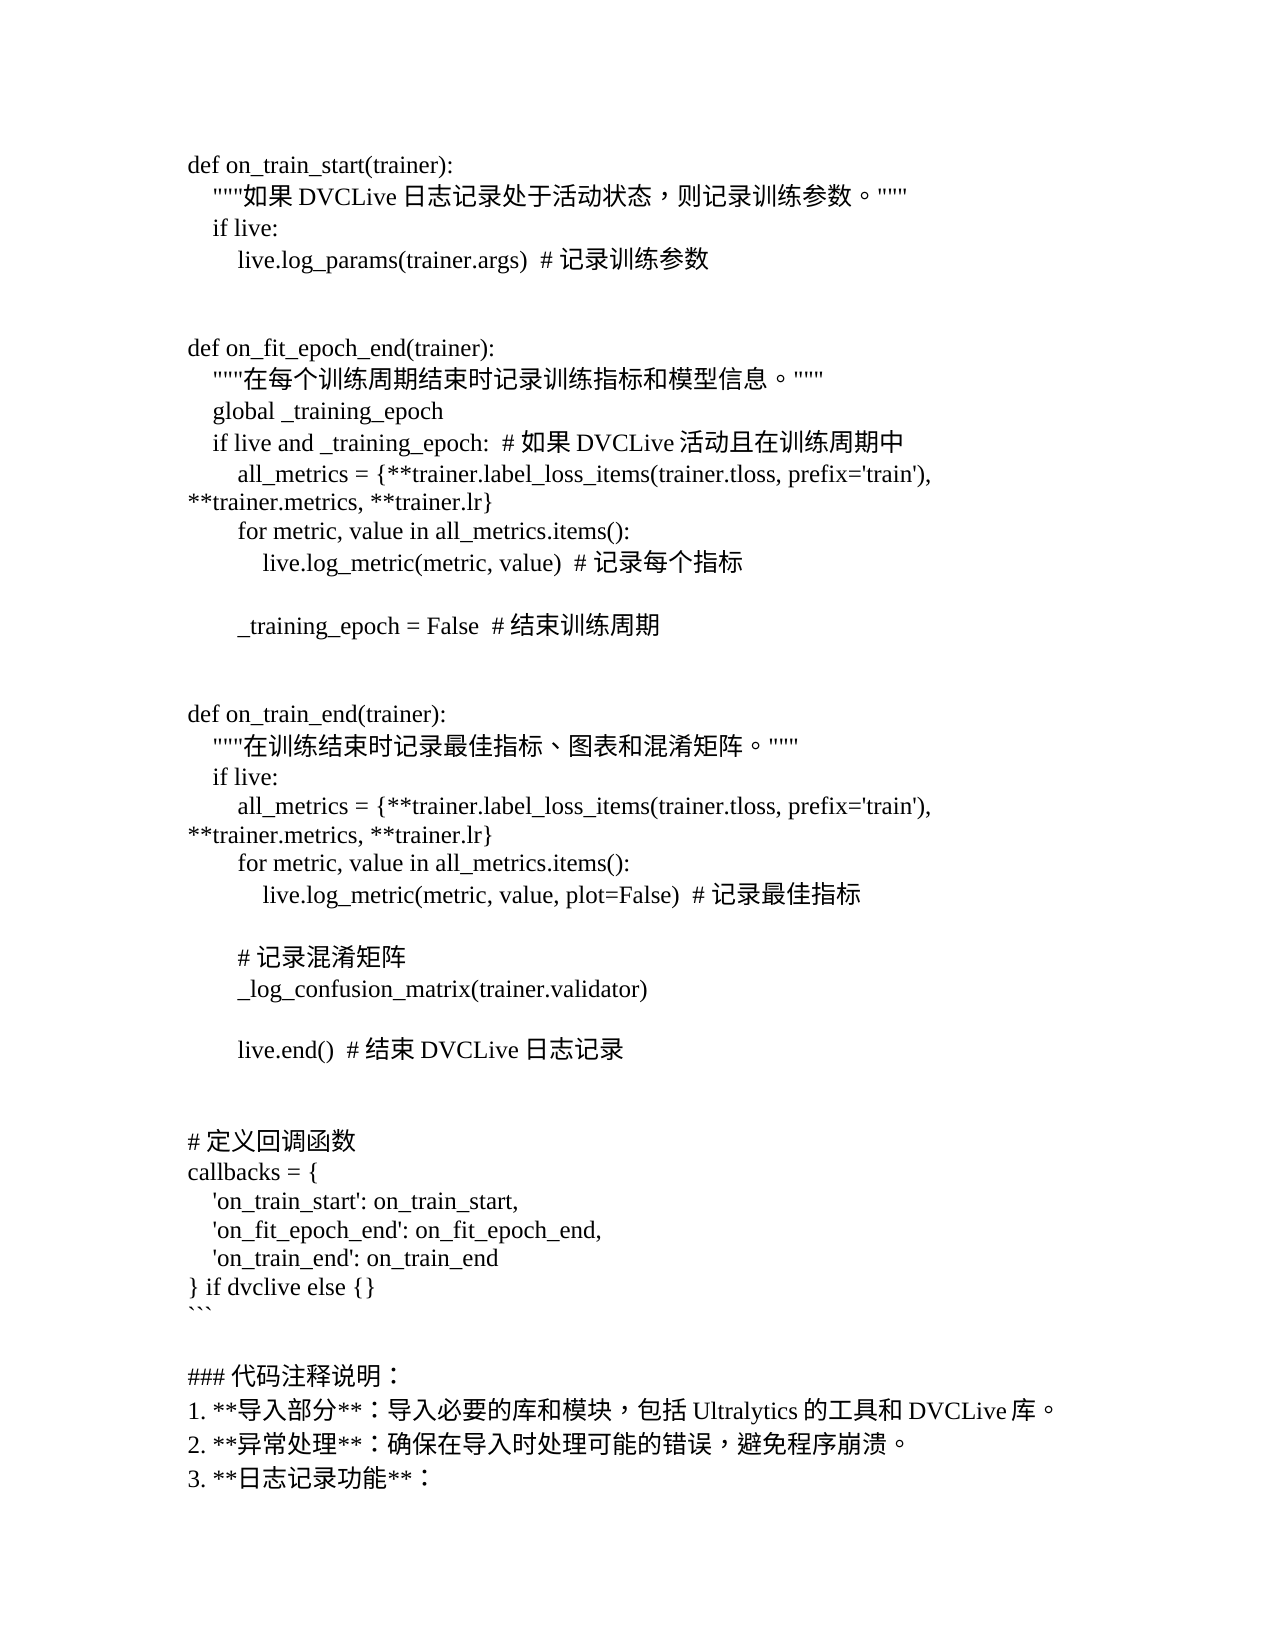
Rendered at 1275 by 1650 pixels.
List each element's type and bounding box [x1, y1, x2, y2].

text [187, 150, 1087, 1495]
